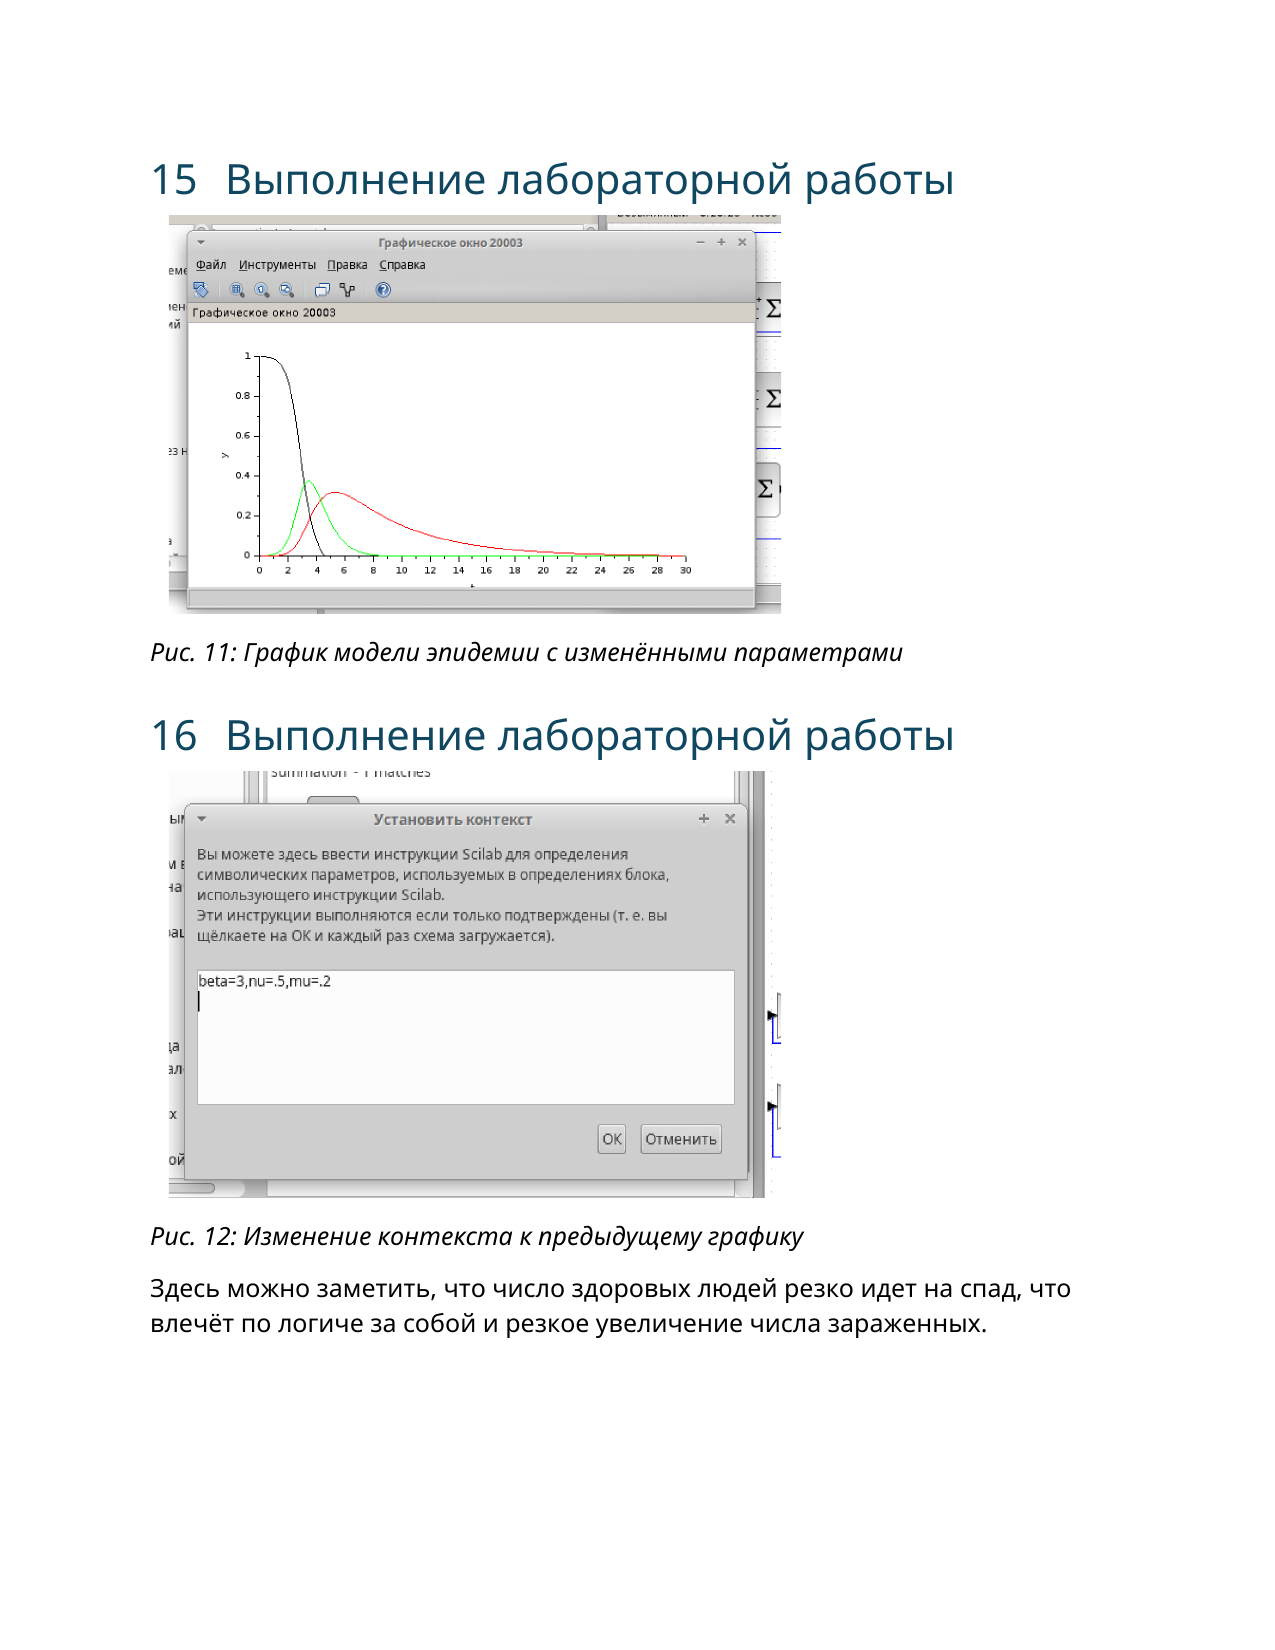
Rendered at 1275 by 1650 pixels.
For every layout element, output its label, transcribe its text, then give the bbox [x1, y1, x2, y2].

picture [168, 215, 782, 614]
subtitle 15 Выполнение лабораторной работы [150, 150, 1125, 207]
text Рис. 12: Изменение контекста к предыдущему графику [150, 1218, 1125, 1252]
text Рис. 11: График модели эпидемии с изменёнными параметрами [150, 634, 1125, 668]
subtitle 16 Выполнение лабораторной работы [150, 706, 1125, 763]
text Здесь можно заметить, что число здоровых людей резко идет на спад, что влечёт по логиче за собой и резкое увеличение числа зараженных. [150, 1271, 1125, 1339]
picture [168, 771, 782, 1198]
